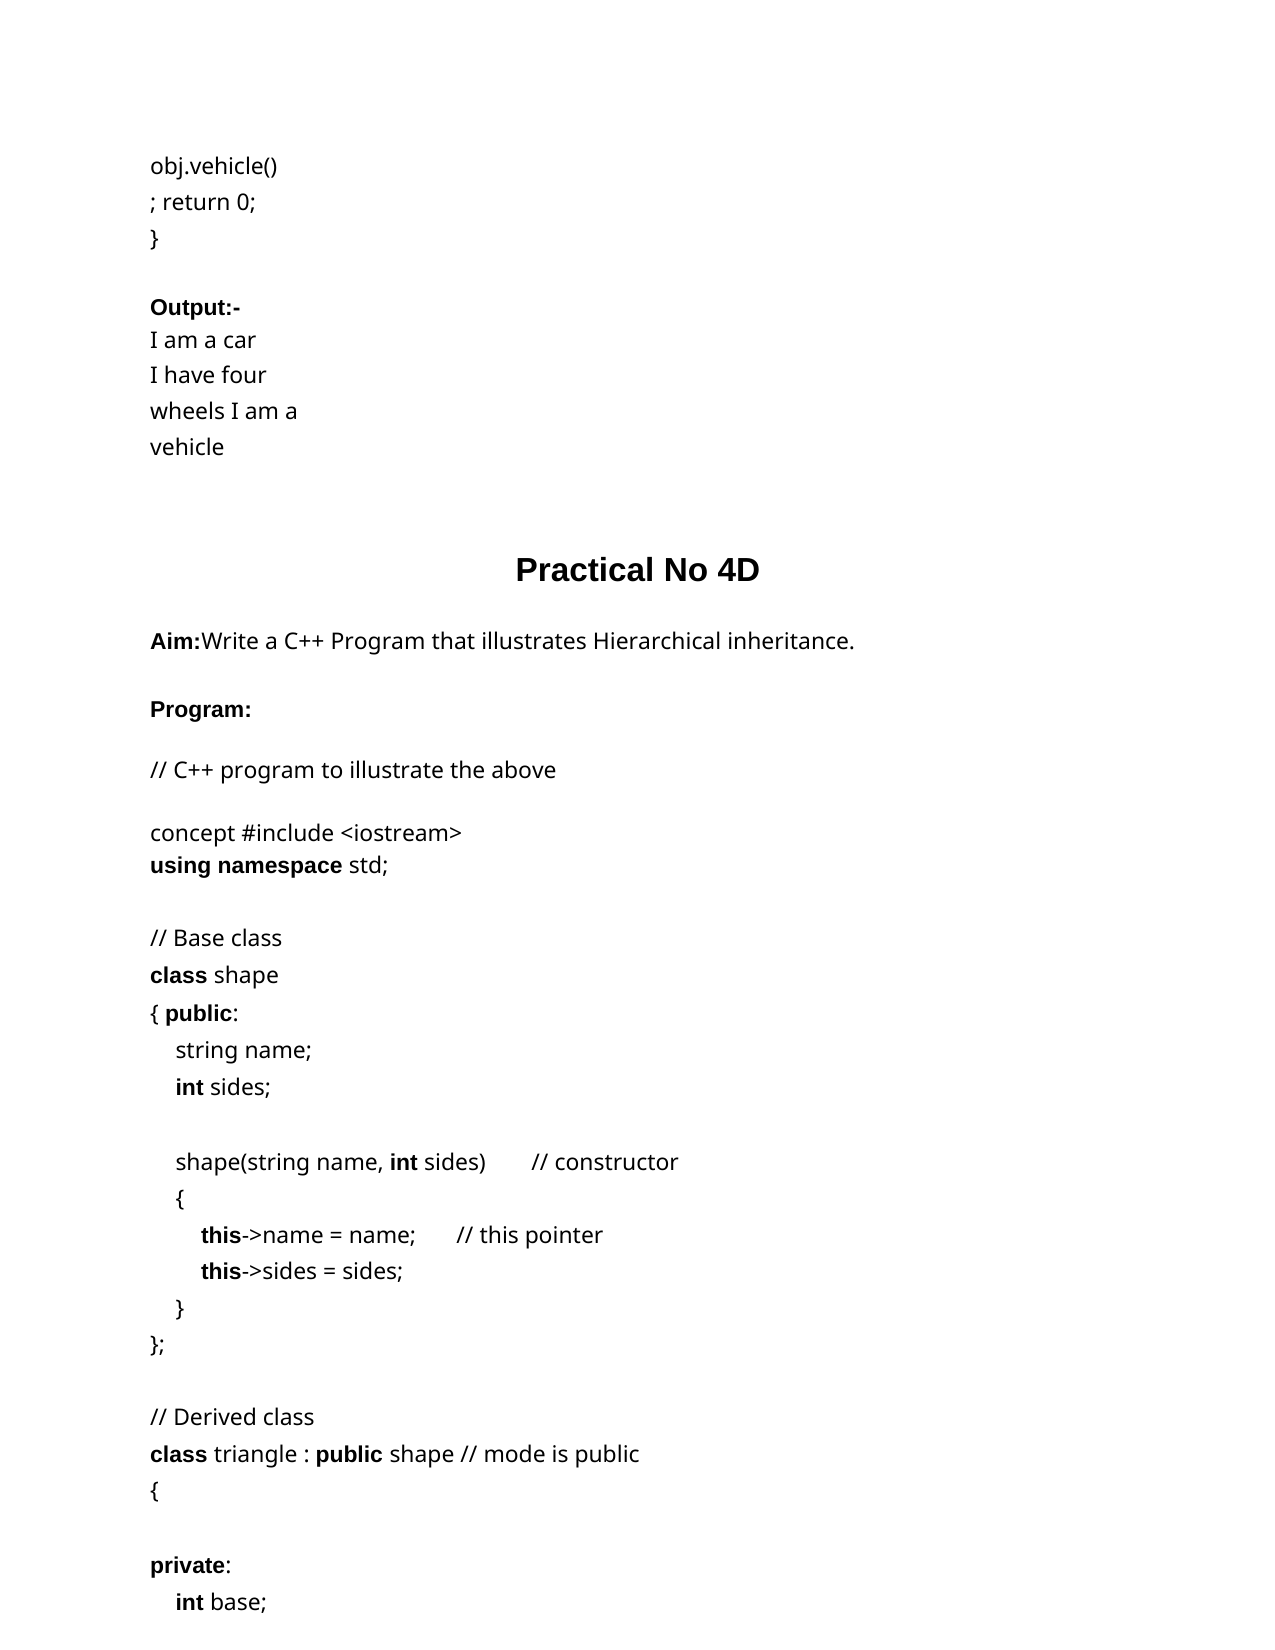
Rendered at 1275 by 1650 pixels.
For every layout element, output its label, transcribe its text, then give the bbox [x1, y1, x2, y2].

text string name; [175, 1034, 1139, 1066]
text this->sides = sides; [201, 1255, 1139, 1286]
text shape(string name, int sides) // constructor [175, 1146, 1139, 1177]
text { [175, 1182, 1139, 1213]
text int sides; [175, 1071, 1139, 1102]
subtitle Output:- [150, 293, 1139, 320]
subtitle private: [150, 1549, 1139, 1580]
text obj.vehicle(); return 0; [150, 150, 281, 217]
text this->name = name; // this pointer [201, 1219, 1139, 1250]
text int base; [175, 1586, 1139, 1617]
text // Derived class [150, 1401, 1139, 1432]
text }; [150, 1328, 1139, 1359]
text } [175, 1292, 1139, 1323]
subtitle Program: [150, 696, 1139, 723]
subtitle using namespace std; [150, 854, 1139, 878]
text { [150, 1474, 1139, 1506]
text I have four wheels I am a vehicle [150, 359, 337, 462]
text Aim:Write a C++ Program that illustrates Hierarchical inheritance. [150, 625, 1139, 656]
text // Base class class shape { public: [150, 922, 291, 1028]
text class triangle : public shape // mode is public [150, 1438, 1139, 1469]
text } [150, 222, 1139, 253]
text // C++ program to illustrate the above concept #include <iostream> [150, 728, 648, 854]
subtitle Practical No 4D [500, 550, 775, 589]
text I am a car [150, 324, 1139, 355]
